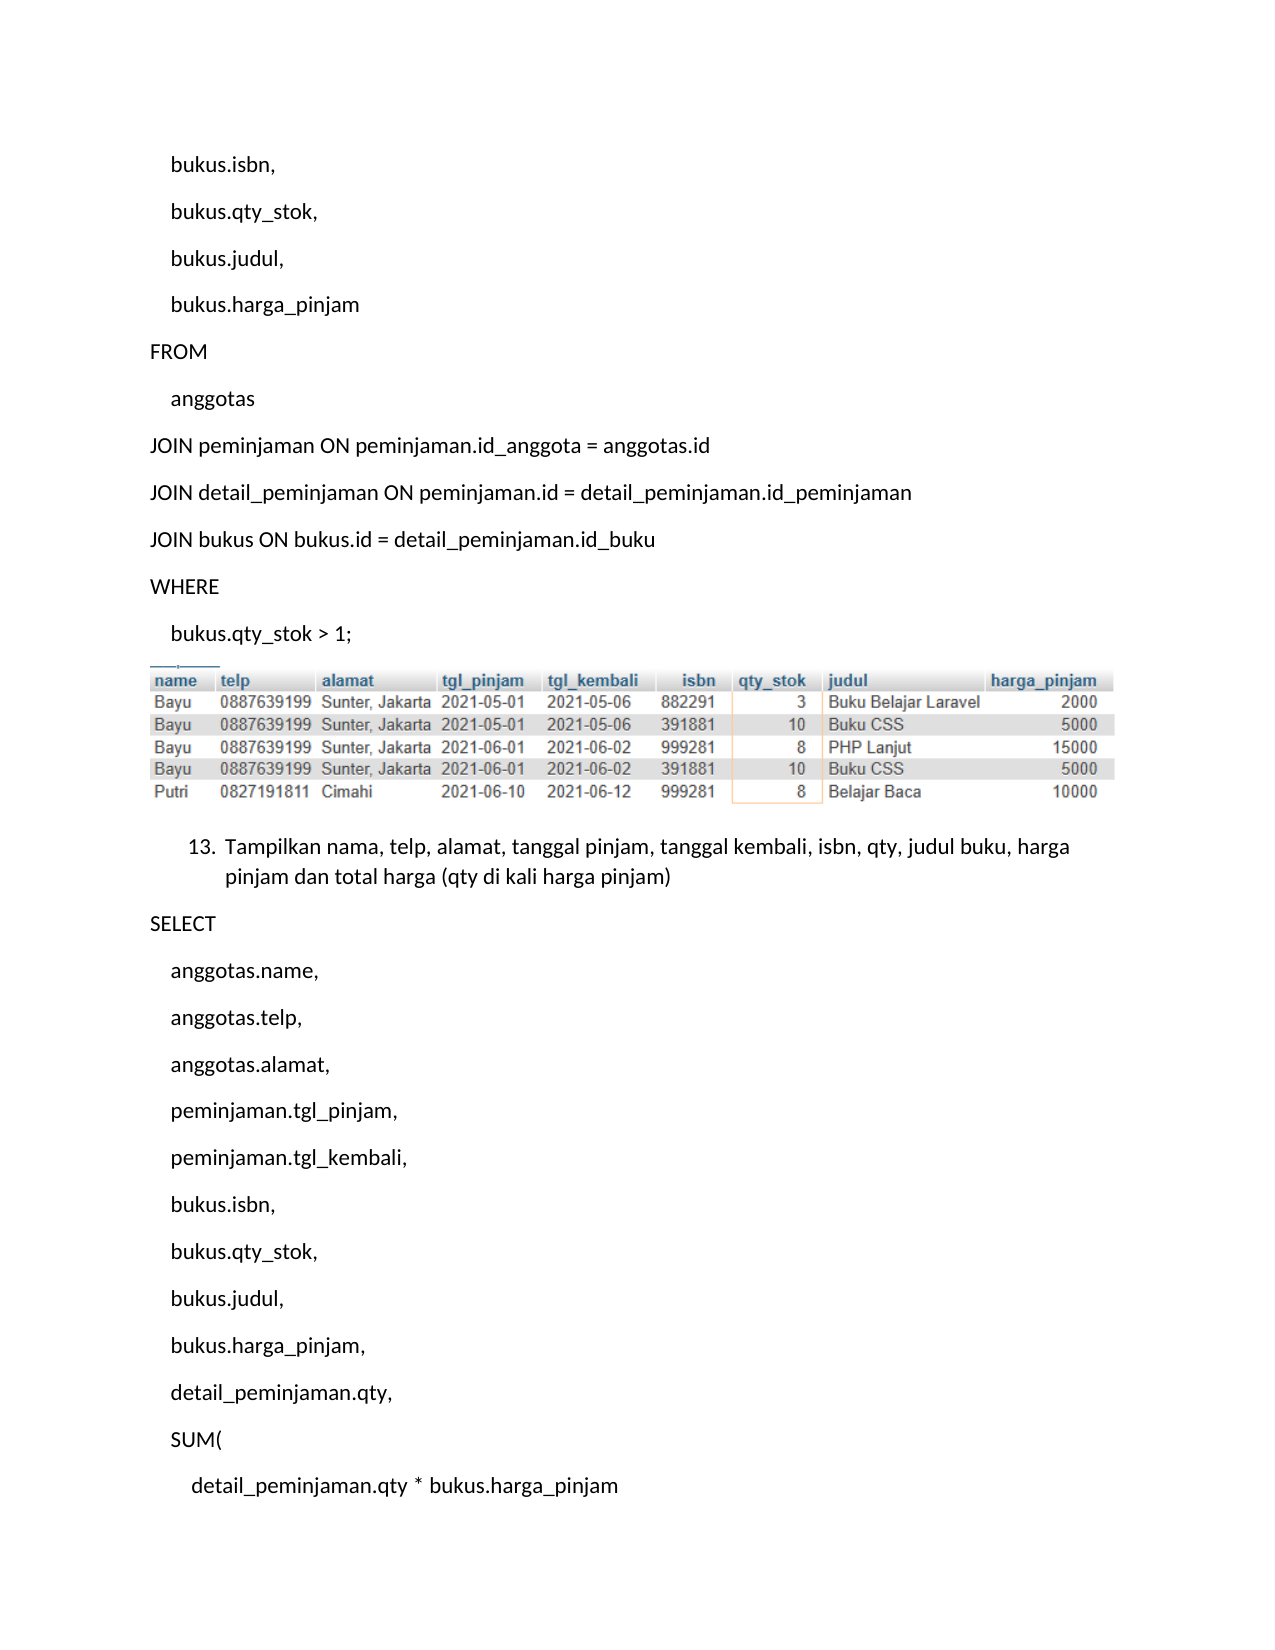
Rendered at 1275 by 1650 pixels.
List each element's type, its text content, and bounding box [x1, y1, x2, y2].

text JOIN detail_peminjaman ON peminjaman.id = detail_peminjaman.id_peminjaman [150, 478, 1125, 506]
text anggotas.name, [150, 956, 1125, 984]
text bukus.isbn, [150, 150, 1125, 178]
text detail_peminjaman.qty * bukus.harga_pinjam [150, 1472, 1125, 1499]
text SELECT [150, 909, 1125, 937]
text WHERE [150, 572, 1125, 600]
text bukus.judul, [150, 244, 1125, 272]
text peminjaman.tgl_kembali, [150, 1143, 1125, 1171]
text bukus.judul, [150, 1284, 1125, 1312]
text SUM( [150, 1425, 1125, 1453]
text JOIN peminjaman ON peminjaman.id_anggota = anggotas.id [150, 431, 1125, 459]
text anggotas.alamat, [150, 1050, 1125, 1078]
text detail_peminjaman.qty, [150, 1378, 1125, 1406]
text bukus.qty_stok, [150, 1237, 1125, 1265]
text bukus.qty_stok > 1; [150, 619, 1125, 647]
text bukus.qty_stok, [150, 197, 1125, 225]
text anggotas [150, 384, 1125, 412]
list Tampilkan nama, telp, alamat, tanggal pinjam, tanggal kembali, isbn, qty, judul buku, harga pinjam dan total harga (qty di kali harga pinjam) [187, 832, 1125, 890]
text bukus.isbn, [150, 1190, 1125, 1218]
picture [150, 665, 1125, 814]
text bukus.harga_pinjam, [150, 1331, 1125, 1359]
text anggotas.telp, [150, 1003, 1125, 1031]
text bukus.harga_pinjam [150, 291, 1125, 319]
text JOIN bukus ON bukus.id = detail_peminjaman.id_buku [150, 525, 1125, 553]
text FROM [150, 337, 1125, 366]
text peminjaman.tgl_pinjam, [150, 1097, 1125, 1124]
